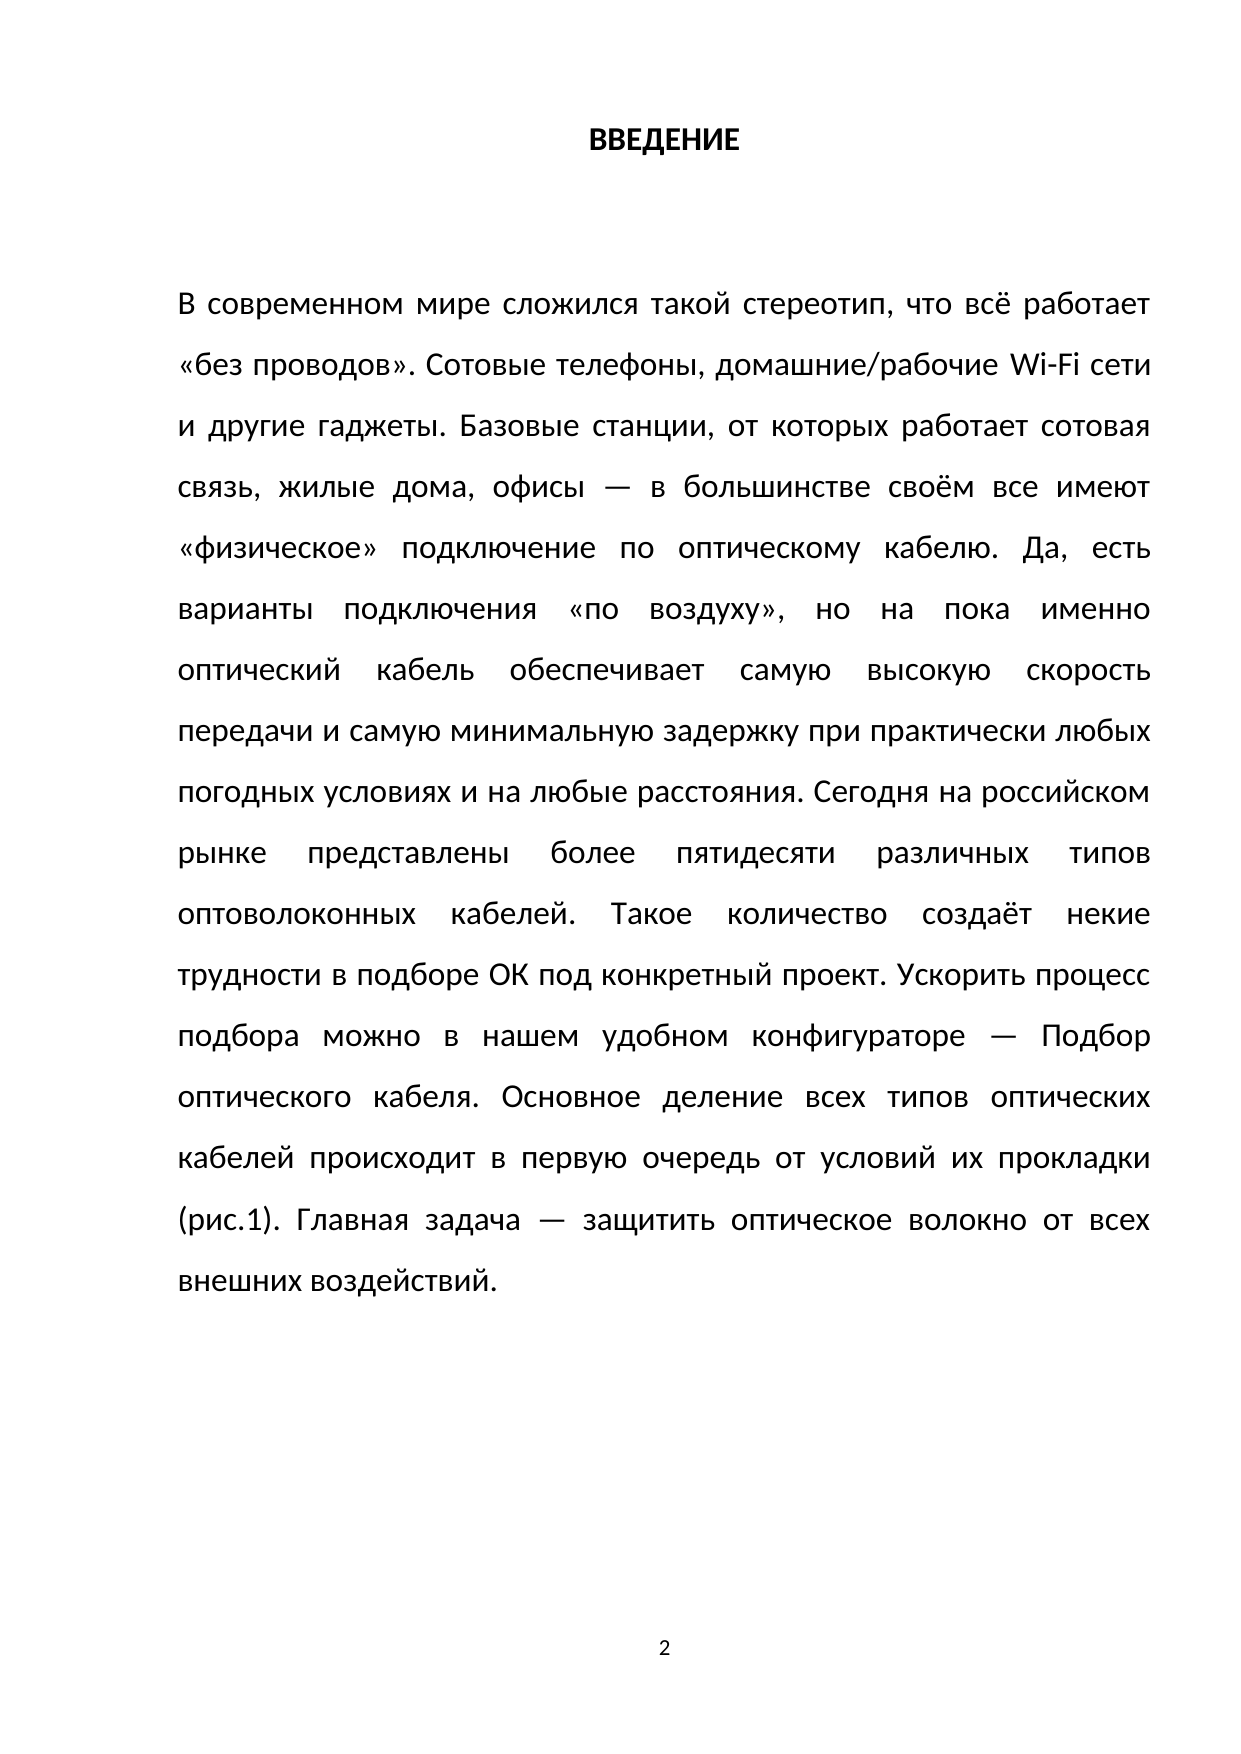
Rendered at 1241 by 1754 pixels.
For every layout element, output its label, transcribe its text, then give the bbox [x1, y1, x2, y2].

text ВВЕДЕНИЕ [177, 118, 1152, 159]
text В современном мире сложился такой стереотип, что всё работает «без проводов». Сотовые телефоны, домашние/рабочие Wi-Fi сети и другие гаджеты. Базовые станции, от которых работает сотовая связь, жилые дома, офисы — в большинстве своём все имеют «физическое» подключение по оптическому кабелю. Да, есть варианты подключения «по воздуху», но на пока именно оптический кабель обеспечивает самую высокую скорость передачи и самую минимальную задержку при практически любых погодных условиях и на любые расстояния. Сегодня на российском рынке представлены более пятидесяти различных типов оптоволоконных кабелей. Такое количество создаёт некие трудности в подборе ОК под конкретный проект. Ускорить процесс подбора можно в нашем удобном конфигураторе — Подбор оптического кабеля. Основное деление всех типов оптических кабелей происходит в первую очередь от условий их прокладки (рис.1). Главная задача — защитить оптическое волокно от всех внешних воздействий. [177, 282, 1152, 1299]
